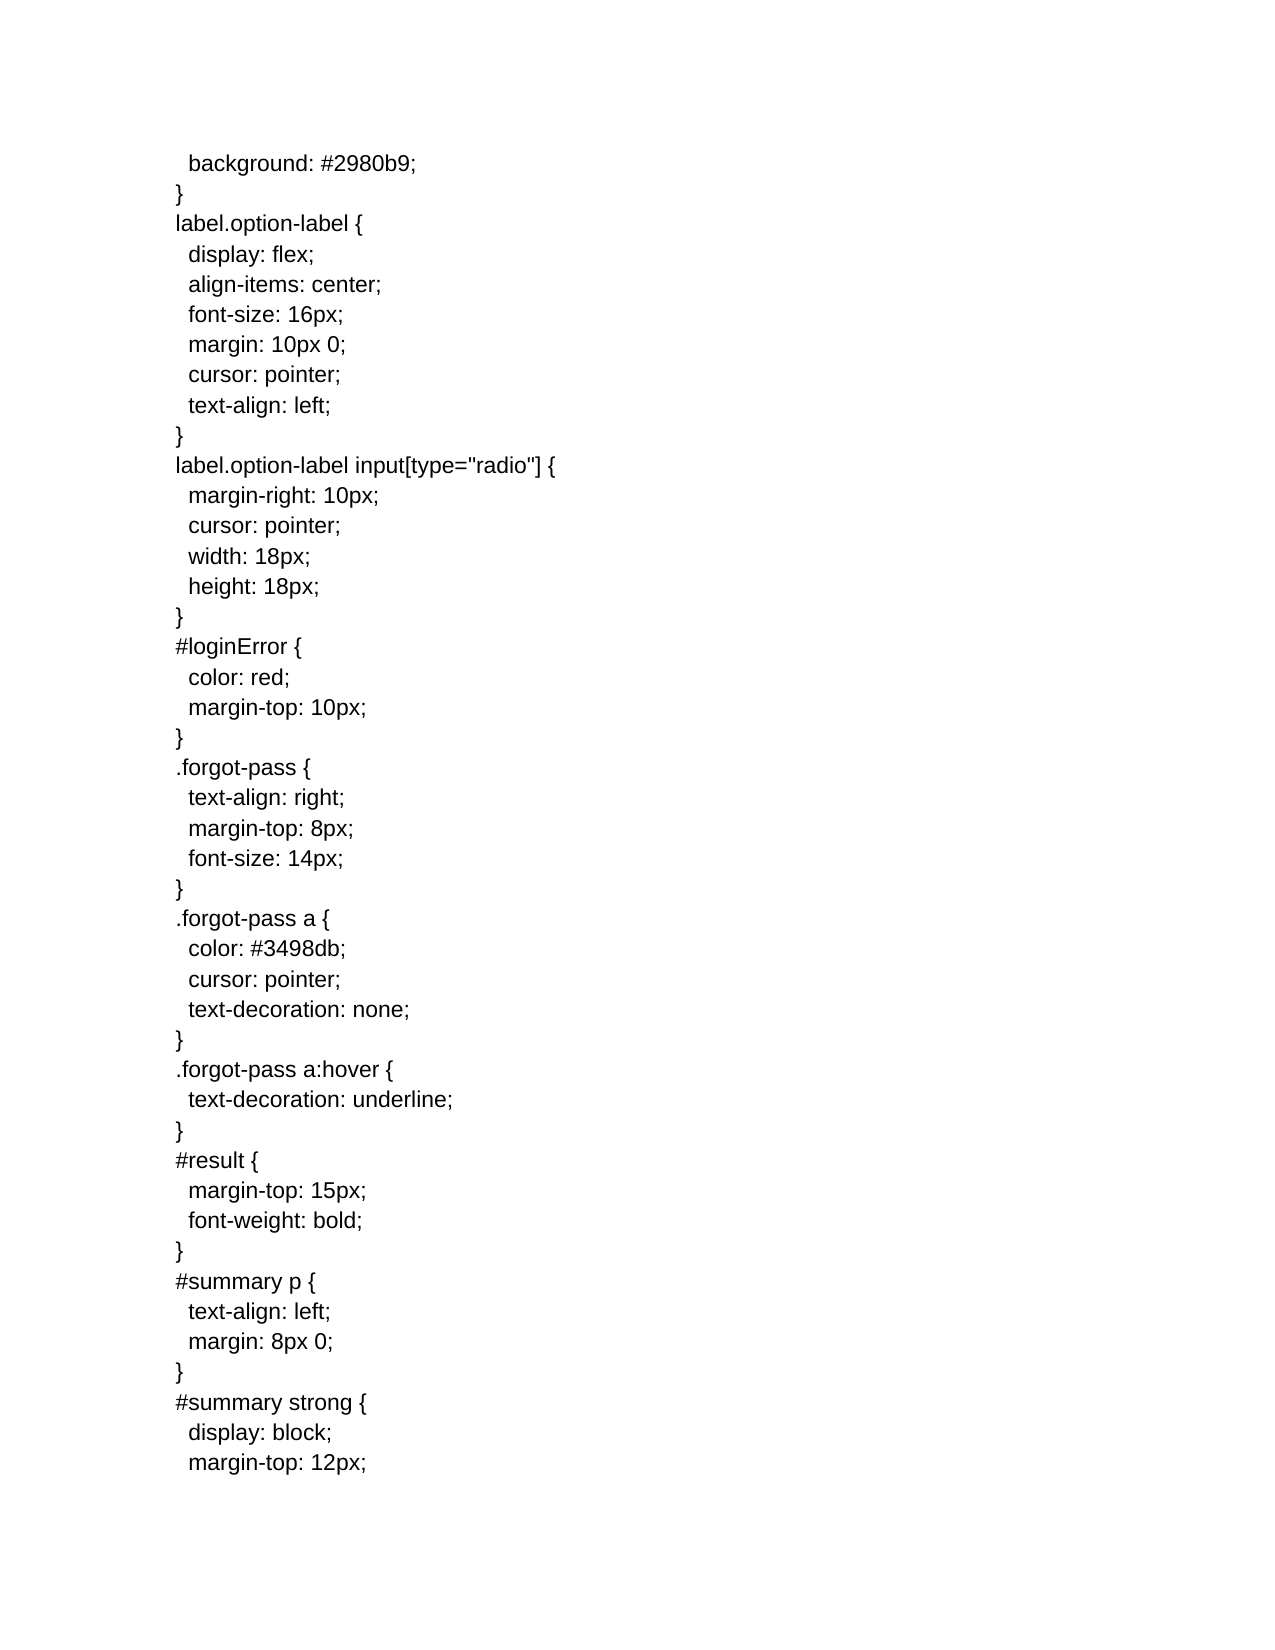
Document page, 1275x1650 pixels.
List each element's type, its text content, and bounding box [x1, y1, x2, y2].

text align-items: center; [150, 271, 1125, 297]
text } [150, 724, 1125, 750]
text cursor: pointer; [150, 966, 1125, 992]
text .forgot-pass a:hover { [150, 1056, 1125, 1083]
text margin: 8px 0; [150, 1328, 1125, 1354]
text .forgot-pass a { [150, 905, 1125, 932]
text text-align: left; [150, 1298, 1125, 1324]
text #result { [150, 1147, 1125, 1173]
text cursor: pointer; [150, 361, 1125, 388]
text } [150, 875, 1125, 901]
text } [150, 1358, 1125, 1385]
text display: flex; [150, 241, 1125, 267]
text margin-top: 12px; [150, 1449, 1125, 1475]
text .forgot-pass { [150, 754, 1125, 781]
text } [150, 603, 1125, 629]
text text-decoration: underline; [150, 1086, 1125, 1113]
text font-weight: bold; [150, 1207, 1125, 1234]
text label.option-label input[type="radio"] { [150, 452, 1125, 478]
text margin-top: 15px; [150, 1177, 1125, 1203]
text #loginError { [150, 633, 1125, 660]
text margin-top: 8px; [150, 814, 1125, 841]
text } [150, 422, 1125, 448]
text color: red; [150, 663, 1125, 690]
text label.option-label { [150, 210, 1125, 237]
text #summary strong { [150, 1388, 1125, 1415]
text } [150, 1117, 1125, 1143]
text width: 18px; [150, 543, 1125, 569]
text } [150, 1237, 1125, 1264]
text text-decoration: none; [150, 996, 1125, 1022]
text color: #3498db; [150, 935, 1125, 962]
text margin-right: 10px; [150, 482, 1125, 509]
text text-align: left; [150, 392, 1125, 418]
text font-size: 14px; [150, 845, 1125, 871]
text } [150, 180, 1125, 207]
text cursor: pointer; [150, 512, 1125, 539]
text height: 18px; [150, 573, 1125, 599]
text margin: 10px 0; [150, 331, 1125, 358]
text text-align: right; [150, 784, 1125, 811]
text #summary p { [150, 1268, 1125, 1294]
text margin-top: 10px; [150, 694, 1125, 720]
text background: #2980b9; [150, 150, 1125, 176]
text font-size: 16px; [150, 301, 1125, 327]
text display: block; [150, 1419, 1125, 1445]
text } [150, 1026, 1125, 1052]
